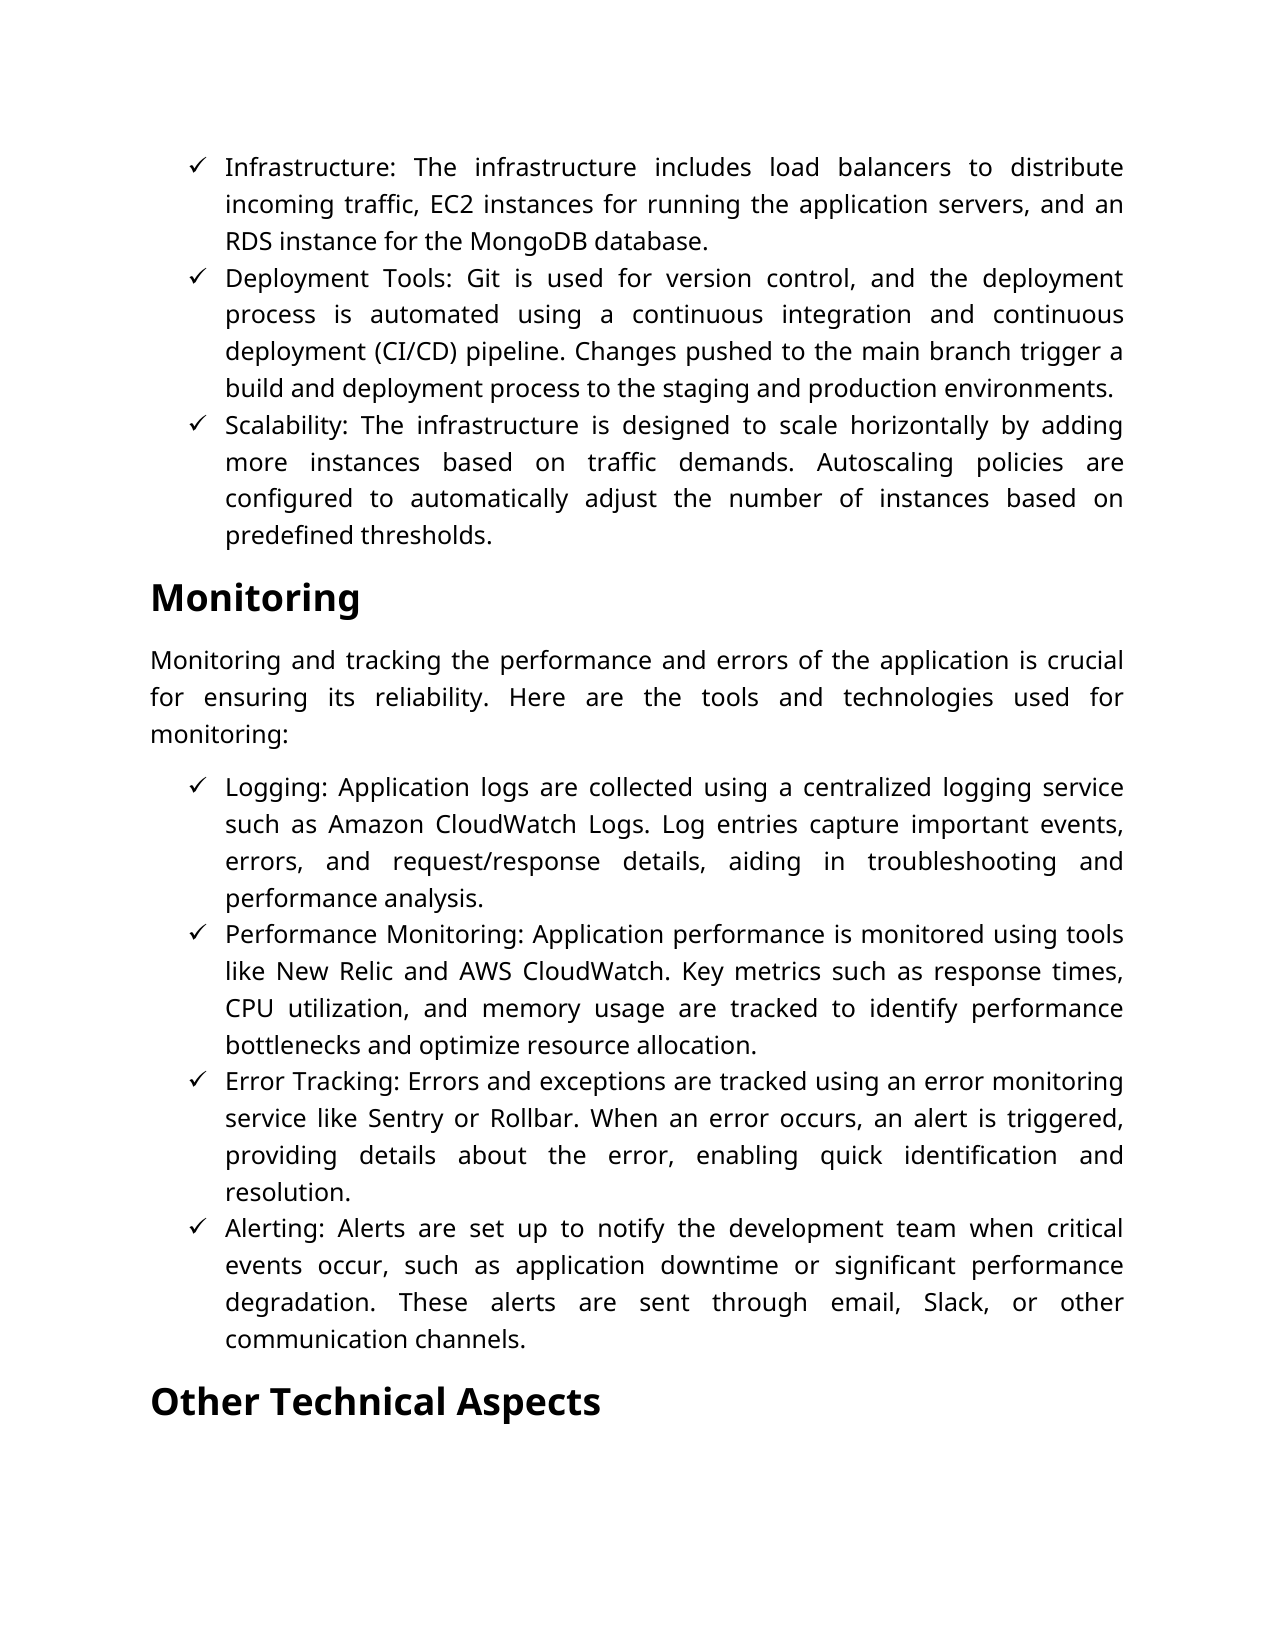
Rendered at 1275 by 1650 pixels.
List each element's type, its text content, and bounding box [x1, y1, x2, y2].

text Monitoring [150, 571, 1125, 622]
list Logging: Application logs are collected using a centralized logging service such as Amazon CloudWatch Logs. Log entries capture important events, errors, and request/response details, aiding in troubleshooting and performance analysis. [187, 770, 1125, 914]
list Deployment Tools: Git is used for version control, and the deployment process is automated using a continuous integration and continuous deployment (CI/CD) pipeline. Changes pushed to the main branch trigger a build and deployment process to the staging and production environments. [187, 260, 1125, 405]
list Performance Monitoring: Application performance is monitored using tools like New Relic and AWS CloudWatch. Key metrics such as response times, CPU utilization, and memory usage are tracked to identify performance bottlenecks and optimize resource allocation. [187, 917, 1125, 1061]
text Monitoring and tracking the performance and errors of the application is crucial for ensuring its reliability. Here are the tools and technologies used for monitoring: [150, 643, 1125, 751]
list Error Tracking: Errors and exceptions are tracked using an error monitoring service like Sentry or Rollbar. When an error occurs, an alert is triggered, providing details about the error, enabling quick identification and resolution. [187, 1064, 1125, 1208]
text Other Technical Aspects [150, 1375, 1125, 1426]
list Infrastructure: The infrastructure includes load balancers to distribute incoming traffic, EC2 instances for running the application servers, and an RDS instance for the MongoDB database. [187, 150, 1125, 258]
list Alerting: Alerts are set up to notify the development team when critical events occur, such as application downtime or significant performance degradation. These alerts are sent through email, Slack, or other communication channels. [187, 1211, 1125, 1356]
list Scalability: The infrastructure is designed to scale horizontally by adding more instances based on traffic demands. Autoscaling policies are configured to automatically adjust the number of instances based on predefined thresholds. [187, 407, 1125, 552]
